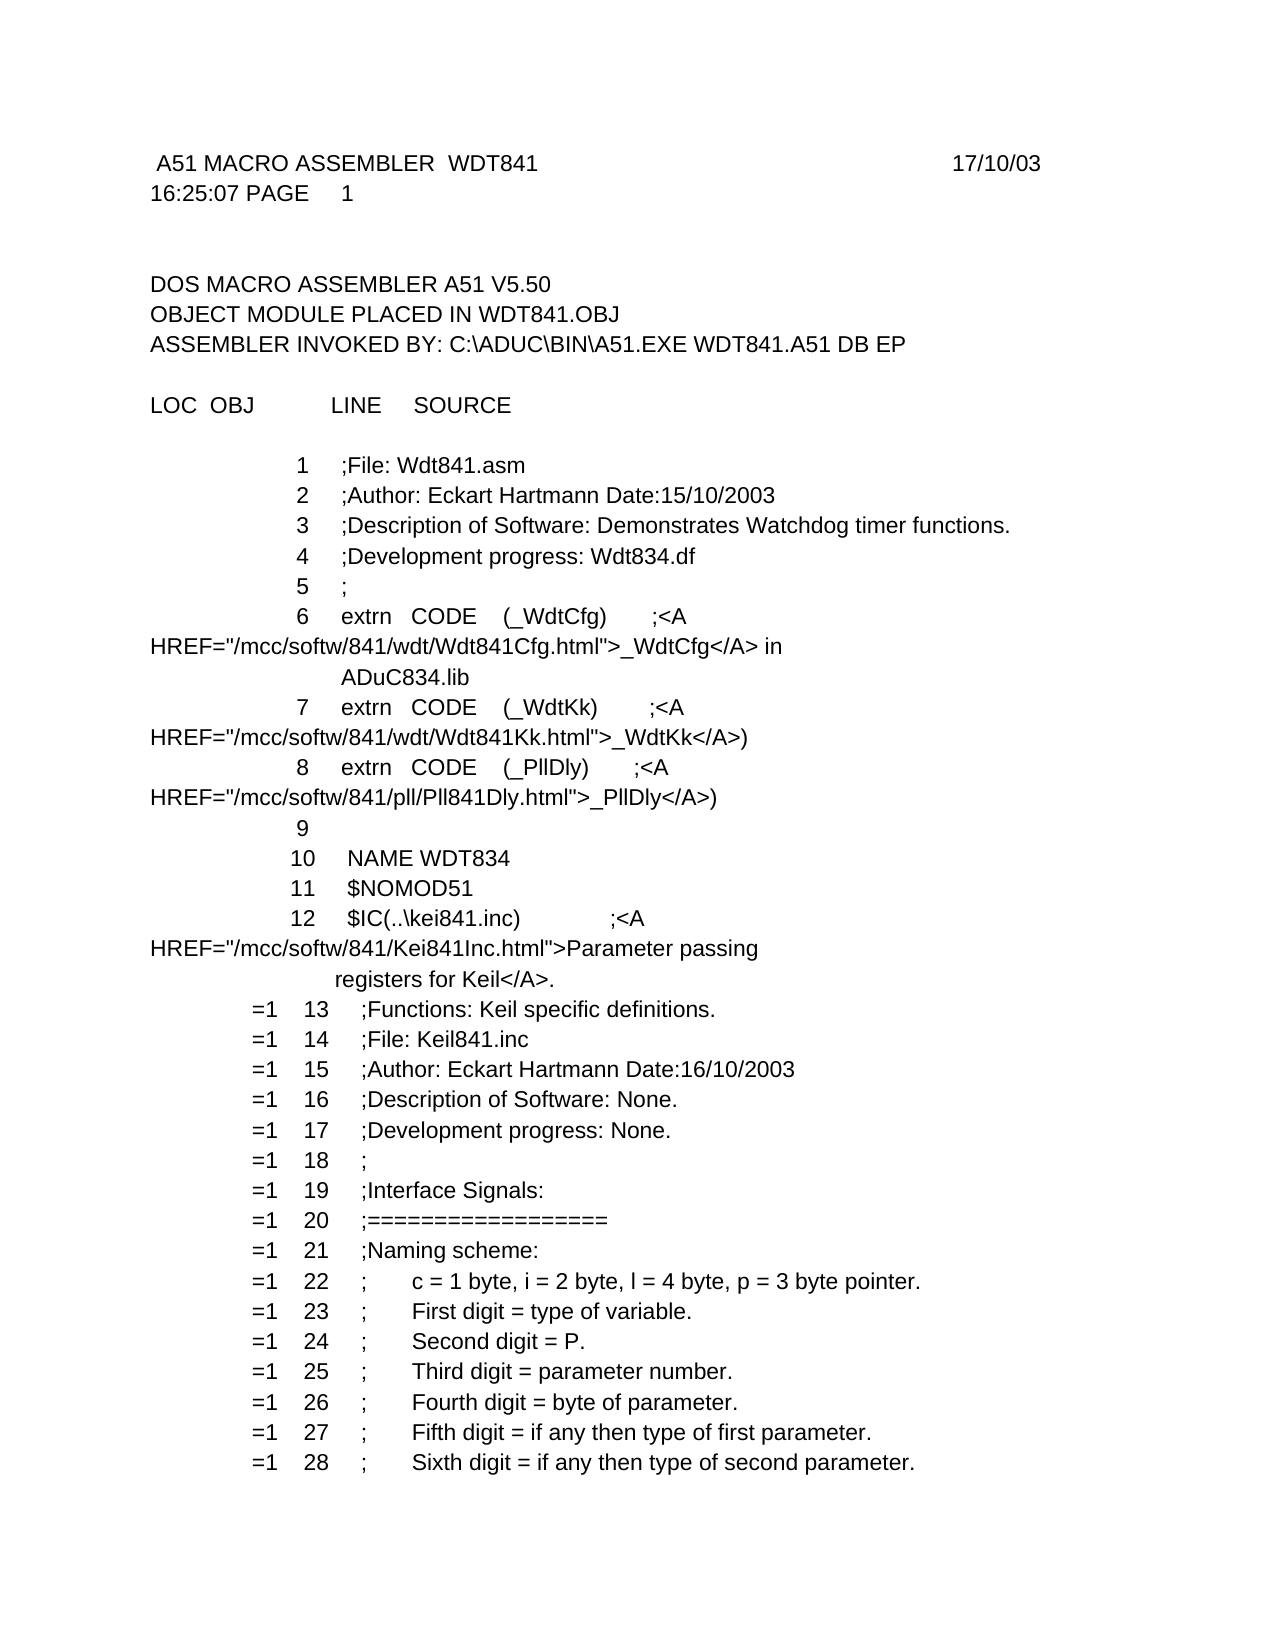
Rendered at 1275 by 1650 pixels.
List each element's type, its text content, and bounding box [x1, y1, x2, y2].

text A51 MACRO ASSEMBLER WDT841 17/10/03 16:25:07 PAGE 1 [150, 150, 1125, 207]
text =1 26 ; Fourth digit = byte of parameter. [150, 1388, 1125, 1415]
text =1 20 ;================== [150, 1207, 1125, 1234]
text =1 19 ;Interface Signals: [150, 1177, 1125, 1203]
text =1 14 ;File: Keil841.inc [150, 1026, 1125, 1052]
text ADuC834.lib [150, 663, 1125, 690]
text 5 ; [150, 573, 1125, 599]
text =1 16 ;Description of Software: None. [150, 1086, 1125, 1113]
text LOC OBJ LINE SOURCE [150, 392, 1125, 418]
text 6 extrn CODE (_WdtCfg) ;<A HREF="/mcc/softw/841/wdt/Wdt841Cfg.html">_WdtCfg</A> in [150, 603, 1125, 660]
text 10 NAME WDT834 [150, 845, 1125, 871]
text DOS MACRO ASSEMBLER A51 V5.50 [150, 271, 1125, 297]
text OBJECT MODULE PLACED IN WDT841.OBJ [150, 301, 1125, 327]
text =1 18 ; [150, 1147, 1125, 1173]
text 9 [150, 814, 1125, 841]
text =1 25 ; Third digit = parameter number. [150, 1358, 1125, 1385]
text =1 22 ; c = 1 byte, i = 2 byte, l = 4 byte, p = 3 byte pointer. [150, 1268, 1125, 1294]
text =1 24 ; Second digit = P. [150, 1328, 1125, 1354]
text 2 ;Author: Eckart Hartmann Date:15/10/2003 [150, 482, 1125, 509]
text =1 27 ; Fifth digit = if any then type of first parameter. [150, 1419, 1125, 1445]
text =1 23 ; First digit = type of variable. [150, 1298, 1125, 1324]
text ASSEMBLER INVOKED BY: C:\ADUC\BIN\A51.EXE WDT841.A51 DB EP [150, 331, 1125, 358]
text =1 17 ;Development progress: None. [150, 1117, 1125, 1143]
text 4 ;Development progress: Wdt834.df [150, 543, 1125, 569]
text =1 21 ;Naming scheme: [150, 1237, 1125, 1264]
text 8 extrn CODE (_PllDly) ;<A HREF="/mcc/softw/841/pll/Pll841Dly.html">_PllDly</A>) [150, 754, 1125, 811]
text =1 28 ; Sixth digit = if any then type of second parameter. [150, 1449, 1125, 1475]
text =1 15 ;Author: Eckart Hartmann Date:16/10/2003 [150, 1056, 1125, 1083]
text registers for Keil</A>. [150, 966, 1125, 992]
text =1 13 ;Functions: Keil specific definitions. [150, 996, 1125, 1022]
text 1 ;File: Wdt841.asm [150, 452, 1125, 478]
text 12 $IC(..\kei841.inc) ;<A HREF="/mcc/softw/841/Kei841Inc.html">Parameter passing [150, 905, 1125, 962]
text 11 $NOMOD51 [150, 875, 1125, 901]
text 3 ;Description of Software: Demonstrates Watchdog timer functions. [150, 512, 1125, 539]
text 7 extrn CODE (_WdtKk) ;<A HREF="/mcc/softw/841/wdt/Wdt841Kk.html">_WdtKk</A>) [150, 694, 1125, 750]
